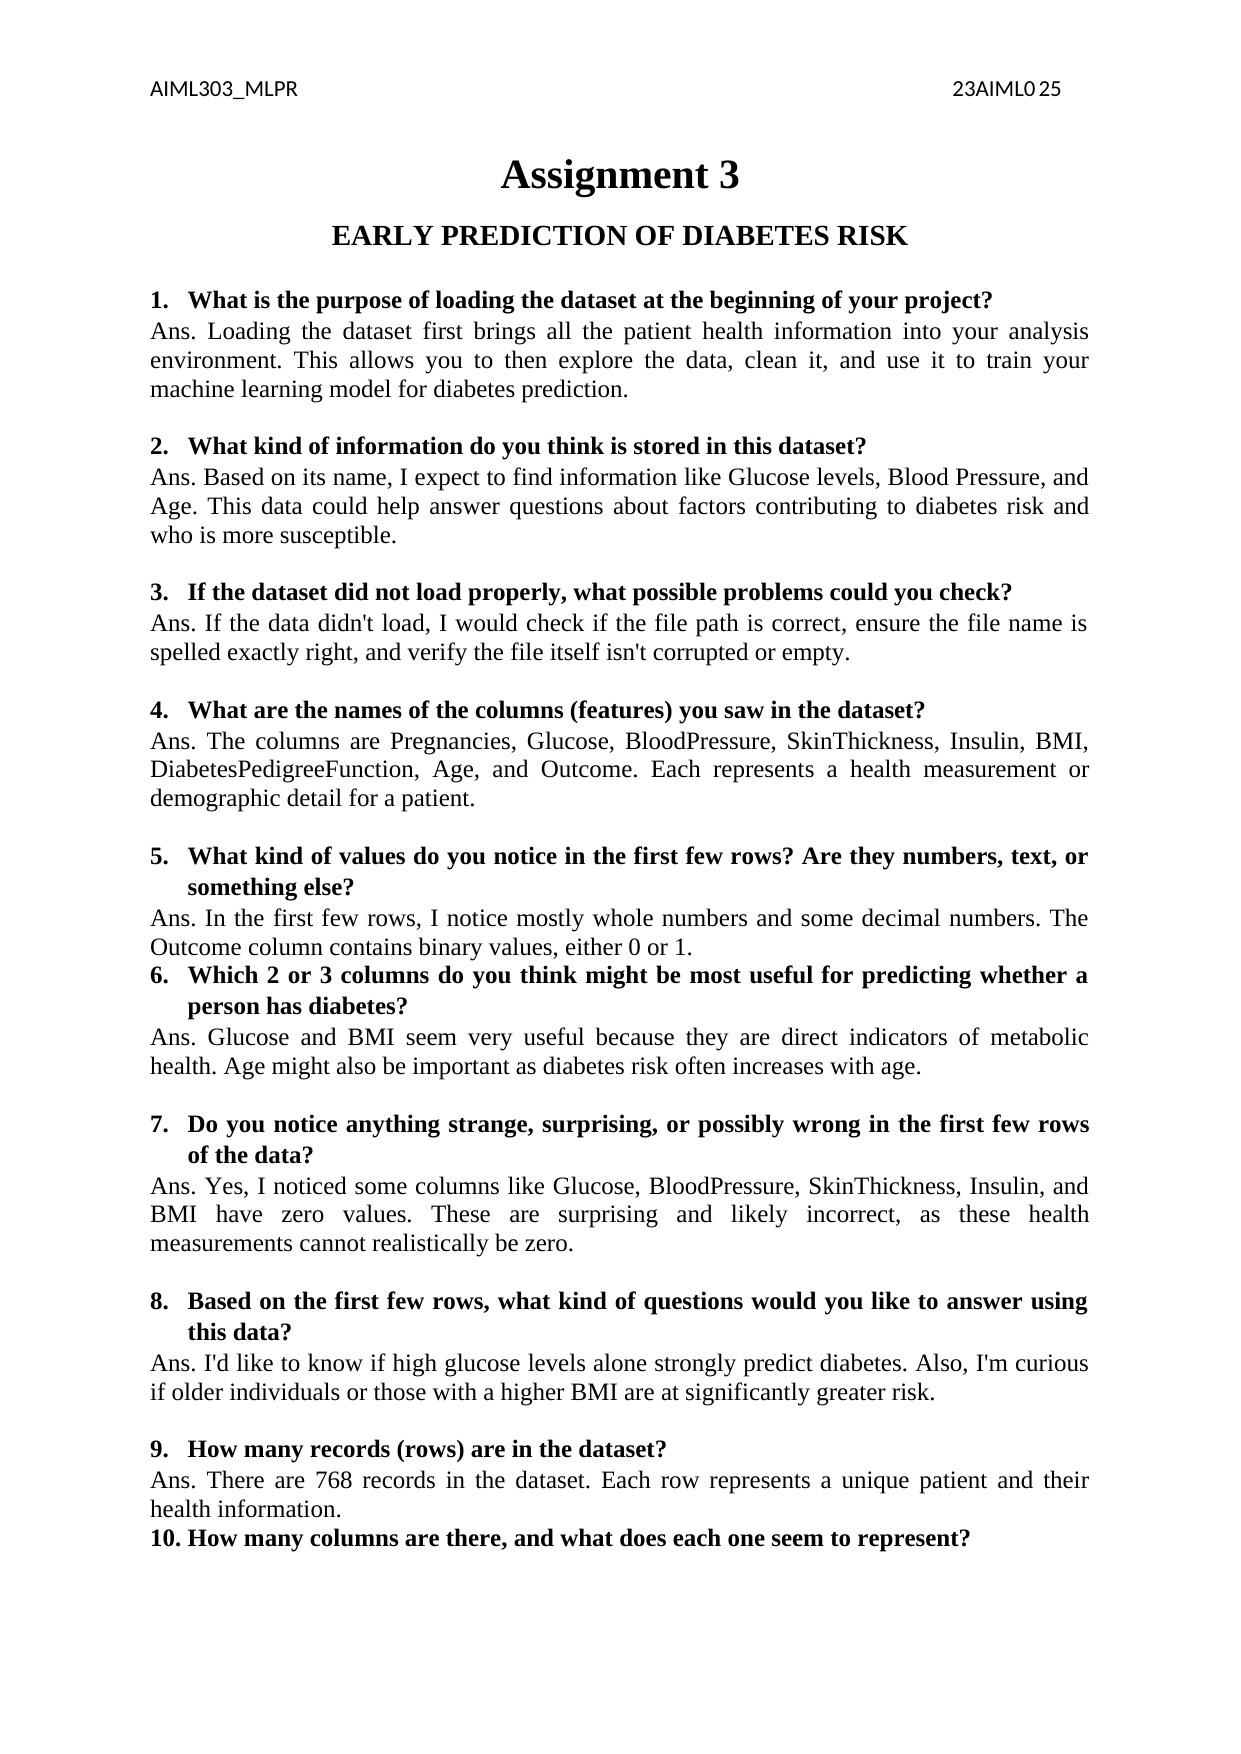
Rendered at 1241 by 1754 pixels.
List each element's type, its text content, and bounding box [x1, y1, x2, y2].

list Based on the first few rows, what kind of questions would you like to answer using this data? [150, 1286, 1090, 1346]
list How many records (rows) are in the dataset? [150, 1434, 1090, 1463]
text EARLY PREDICTION OF DIABETES RISK [150, 218, 1090, 252]
text Ans. The columns are Pregnancies, Glucose, BloodPressure, SkinThickness, Insulin, BMI, DiabetesPedigreeFunction, Age, and Outcome. Each represents a health measurement or demographic detail for a patient. [150, 726, 1090, 812]
list What are the names of the columns (features) you saw in the dataset? [150, 695, 1090, 723]
text Ans. Loading the dataset first brings all the patient health information into your analysis environment. This allows you to then explore the data, clean it, and use it to train your machine learning model for diabetes prediction. [150, 316, 1090, 403]
text Ans. Yes, I noticed some columns like Glucose, BloodPressure, SkinThickness, Insulin, and BMI have zero values. These are surprising and likely incorrect, as these health measurements cannot realistically be zero. [150, 1171, 1090, 1257]
text Ans. Based on its name, I expect to find information like Glucose levels, Blood Pressure, and Age. This data could help answer questions about factors contributing to diabetes risk and who is more susceptible. [150, 462, 1090, 549]
list What kind of information do you think is stored in this dataset? [150, 431, 1090, 460]
text Ans. There are 768 records in the dataset. Each row represents a unique patient and their health information. [150, 1465, 1090, 1523]
list What is the purpose of loading the dataset at the beginning of your project? [150, 285, 1090, 314]
text Ans. If the data didn't load, I would check if the file path is correct, ensure the file name is spelled exactly right, and verify the file itself isn't corrupted or empty. [150, 608, 1090, 666]
list Which 2 or 3 columns do you think might be most useful for predicting whether a person has diabetes? [150, 960, 1090, 1020]
text Assignment 3 [150, 150, 1090, 198]
text Ans. In the first few rows, I notice mostly whole numbers and some decimal numbers. The Outcome column contains binary values, either 0 or 1. [150, 903, 1090, 960]
list What kind of values do you notice in the first few rows? Are they numbers, text, or something else? [150, 841, 1090, 901]
list If the dataset did not load properly, what possible problems could you check? [150, 577, 1090, 606]
list Do you notice anything strange, surprising, or possibly wrong in the first few rows of the data? [150, 1109, 1090, 1168]
text Ans. I'd like to know if high glucose levels alone strongly predict diabetes. Also, I'm curious if older individuals or those with a higher BMI are at significantly greater risk. [150, 1348, 1090, 1405]
list How many columns are there, and what does each one seem to represent? [150, 1523, 1090, 1551]
text Ans. Glucose and BMI seem very useful because they are direct indicators of metabolic health. Age might also be important as diabetes risk often increases with age. [150, 1022, 1090, 1080]
